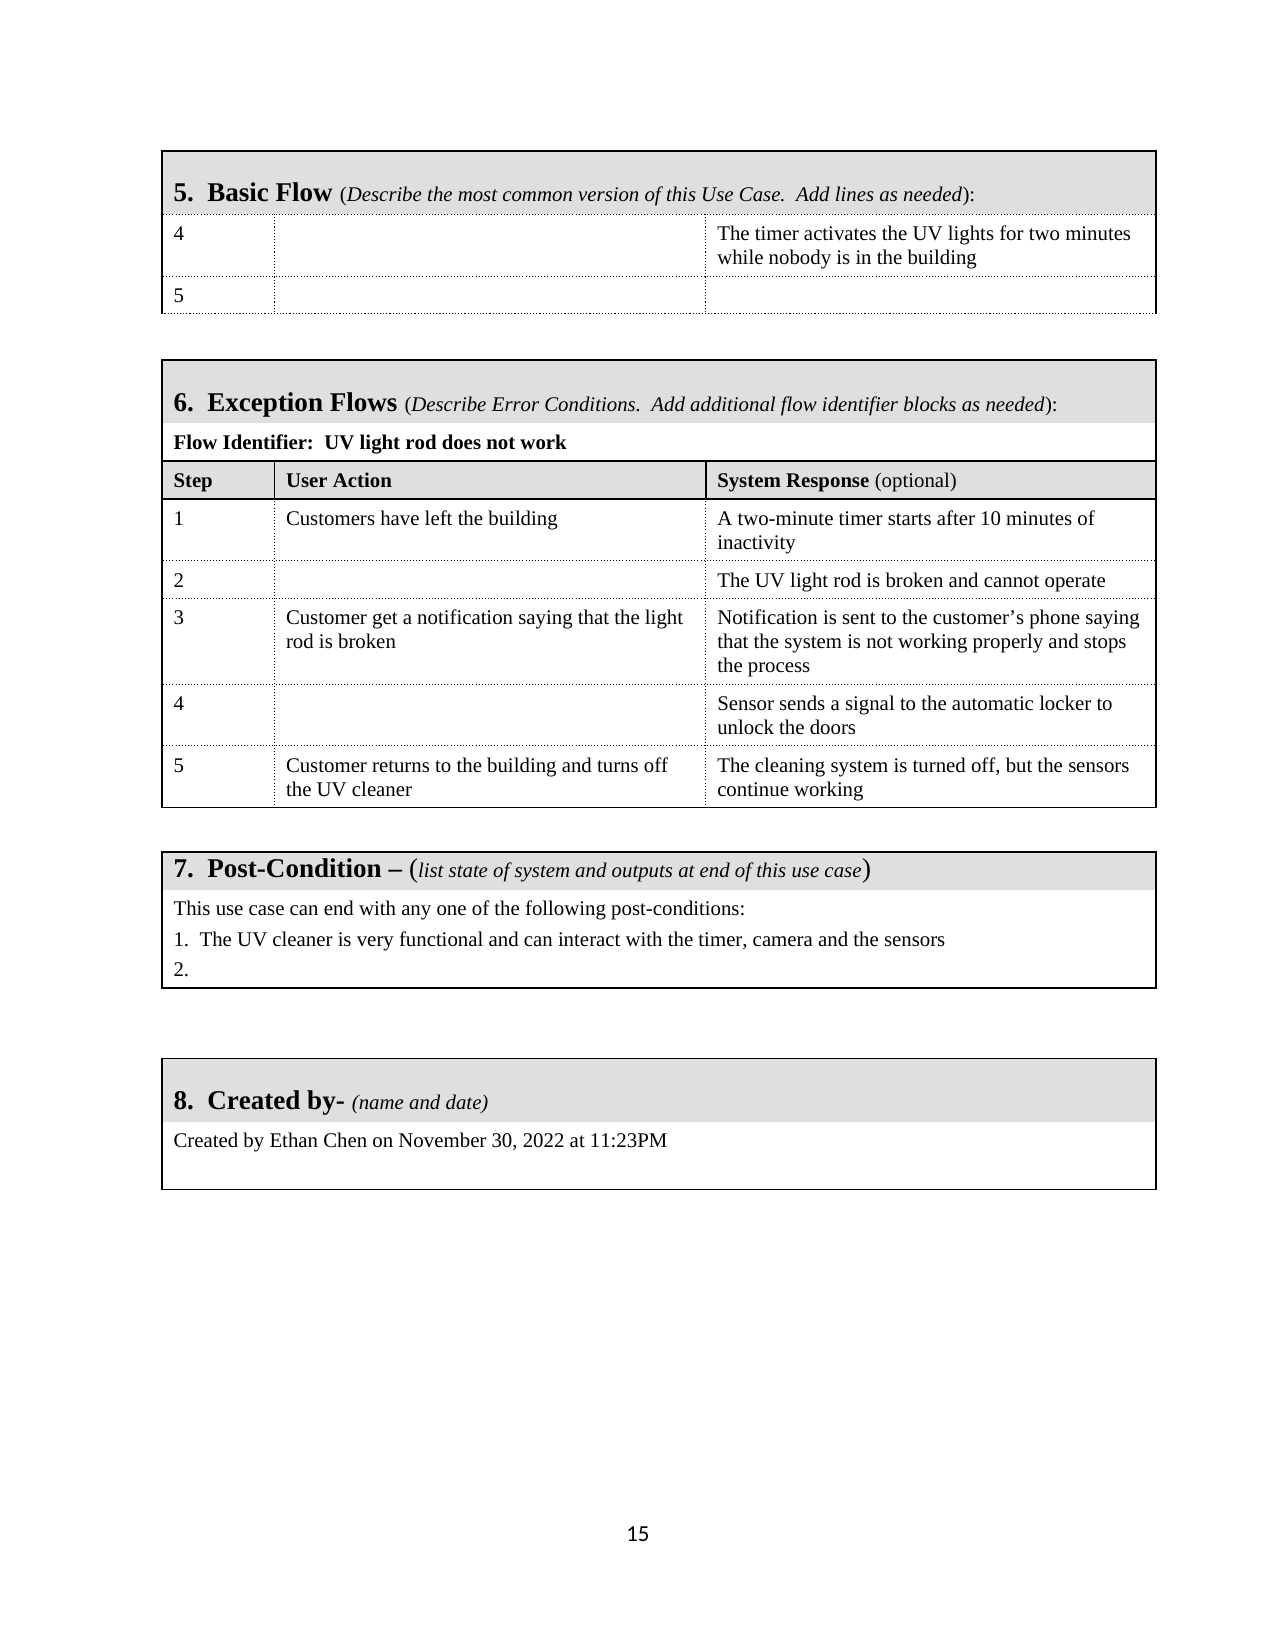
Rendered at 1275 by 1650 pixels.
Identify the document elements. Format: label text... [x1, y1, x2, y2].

table_cell The cleaning system is turned off, but the sensors continue working [706, 745, 1155, 807]
table_cell The timer activates the UV lights for two minutes while nobody is in the building [706, 214, 1155, 276]
table_cell Flow Identifier: UV light rod does not work [163, 423, 1155, 460]
table_cell [275, 684, 706, 745]
table_header 5. Basic Flow (Describe the most common version of this Use Case. Add lines as needed): [163, 152, 1155, 214]
table_cell 3 [163, 598, 274, 683]
table_cell User Action [275, 462, 705, 498]
table_cell [275, 276, 706, 313]
table_cell Sensor sends a signal to the automatic locker to unlock the doors [706, 684, 1155, 745]
table_cell Created by Ethan Chen on November 30, 2022 at 11:23PM [163, 1122, 1155, 1188]
table_cell Customers have left the building [275, 500, 706, 560]
table_cell Step [163, 462, 274, 498]
table_cell Customer returns to the building and turns off the UV cleaner [275, 745, 706, 807]
table_cell System Response (optional) [707, 462, 1155, 498]
table_header 6. Exception Flows (Describe Error Conditions. Add additional flow identifier blocks as needed): [163, 361, 1155, 423]
table_cell The UV light rod is broken and cannot operate [706, 560, 1155, 598]
table_cell Customer get a notification saying that the light rod is broken [275, 598, 706, 683]
table_cell [706, 276, 1155, 313]
table_cell 5 [163, 276, 274, 313]
table_cell 5 [163, 745, 274, 807]
table_cell 4 [163, 684, 274, 745]
table_cell 4 [163, 214, 274, 276]
table_cell Notification is sent to the customer’s phone saying that the system is not working properly and stops the process [706, 598, 1155, 683]
table_cell [275, 214, 706, 276]
table_cell This use case can end with any one of the following post-conditions: 1. The UV cleaner is very functional and can interact with the timer, camera and the sensors 2. [163, 890, 1155, 987]
table_cell 1 [163, 500, 274, 560]
table_header 7. Post-Condition – (list state of system and outputs at end of this use case) [163, 853, 1155, 890]
table_cell 2 [163, 560, 274, 598]
table_header 8. Created by- (name and date) [163, 1059, 1155, 1122]
table_cell [275, 560, 706, 598]
table_cell A two-minute timer starts after 10 minutes of inactivity [706, 500, 1155, 560]
